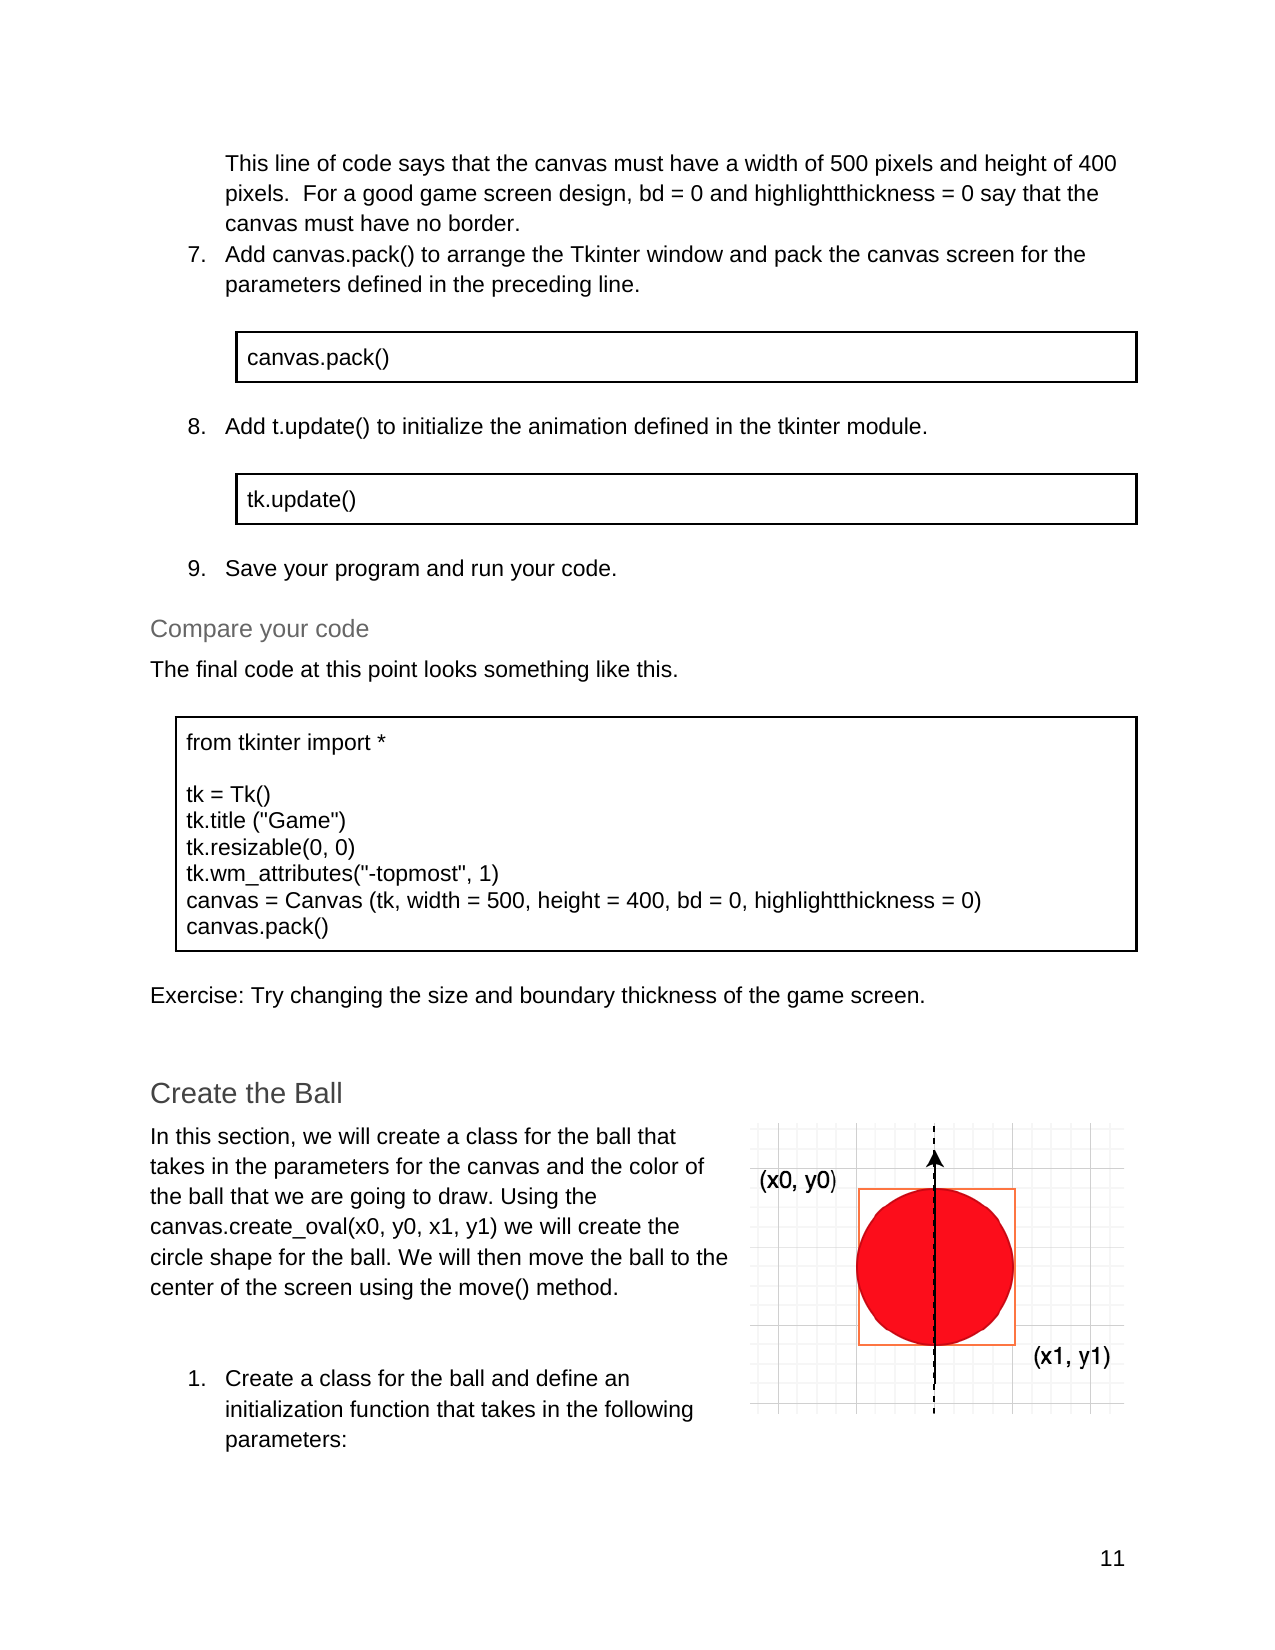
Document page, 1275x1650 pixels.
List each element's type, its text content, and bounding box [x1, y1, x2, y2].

list Save your program and run your code. [187, 555, 1125, 581]
subtitle Compare your code [150, 614, 1125, 643]
table_header tk.update() [238, 475, 1135, 522]
list Create a class for the ball and define an initialization function that takes in the following parameters: [187, 1365, 1125, 1452]
table_header canvas.pack() [238, 333, 1135, 381]
table_header from tkinter import * tk = Tk() tk.title ("Game") tk.resizable(0, 0) tk.wm_attributes("-topmost", 1) canvas = Canvas (tk, width = 500, height = 400, bd = 0, highlightthickness = 0) canvas.pack() [177, 718, 1135, 950]
text Exercise: Try changing the size and boundary thickness of the game screen. [150, 982, 1125, 1008]
list Add canvas.pack() to arrange the Tkinter window and pack the canvas screen for the parameters defined in the preceding line. [187, 241, 1125, 297]
text This line of code says that the canvas must have a width of 500 pixels and height of 400 pixels. For a good game screen design, bd = 0 and highlightthickness = 0 say that the canvas must have no border. [225, 150, 1125, 237]
subtitle Create the Ball [150, 1076, 1125, 1109]
text The final code at this point looks something like this. [150, 656, 1125, 682]
picture [750, 1123, 1125, 1414]
text In this section, we will create a class for the ball that takes in the parameters for the canvas and the color of the ball that we are going to draw. Using the canvas.create_oval(x0, y0, x1, y1) we will create the circle shape for the ball. We will then move the ball to the center of the screen using the move() method. [150, 1123, 750, 1300]
list Add t.update() to initialize the animation defined in the tkinter module. [187, 413, 1125, 439]
